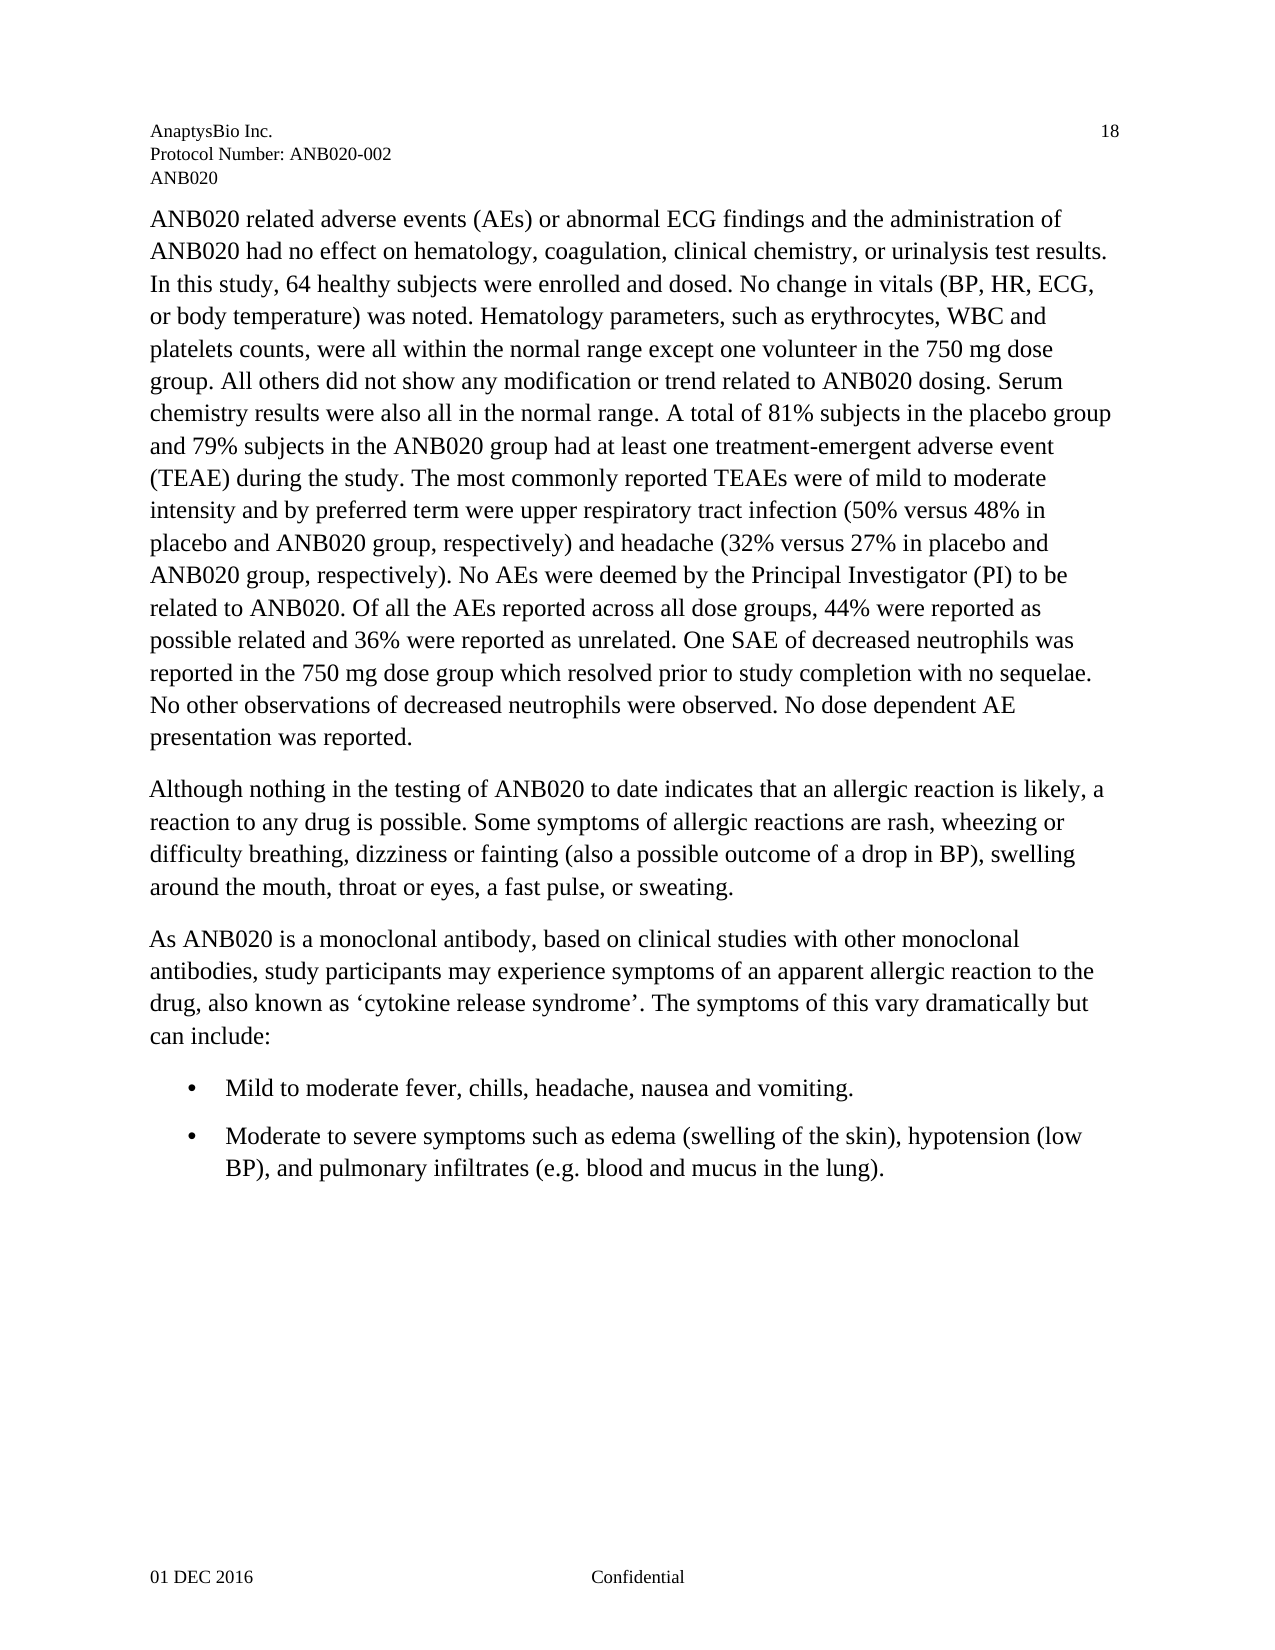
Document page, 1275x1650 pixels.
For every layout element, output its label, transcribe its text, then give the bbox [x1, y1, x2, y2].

list Moderate to severe symptoms such as edema (swelling of the skin), hypotension (low BP), and pulmonary infiltrates (e.g. blood and mucus in the lung). [187, 1121, 1117, 1182]
text As ANB020 is a monoclonal antibody, based on clinical studies with other monoclonal antibodies, study participants may experience symptoms of an apparent allergic reaction to the drug, also known as ‘cytokine release syndrome’. The symptoms of this vary dramatically but can include: [148, 924, 1117, 1050]
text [148, 204, 1117, 751]
list Mild to moderate fever, chills, headache, nausea and vomiting. [187, 1073, 1117, 1102]
text Although nothing in the testing of ANB020 to date indicates that an allergic reaction is likely, a reaction to any drug is possible. Some symptoms of allergic reactions are rash, wheezing or difficulty breathing, dizziness or fainting (also a possible outcome of a drop in BP), swelling around the mouth, throat or eyes, a fast pulse, or sweating. [148, 774, 1117, 900]
